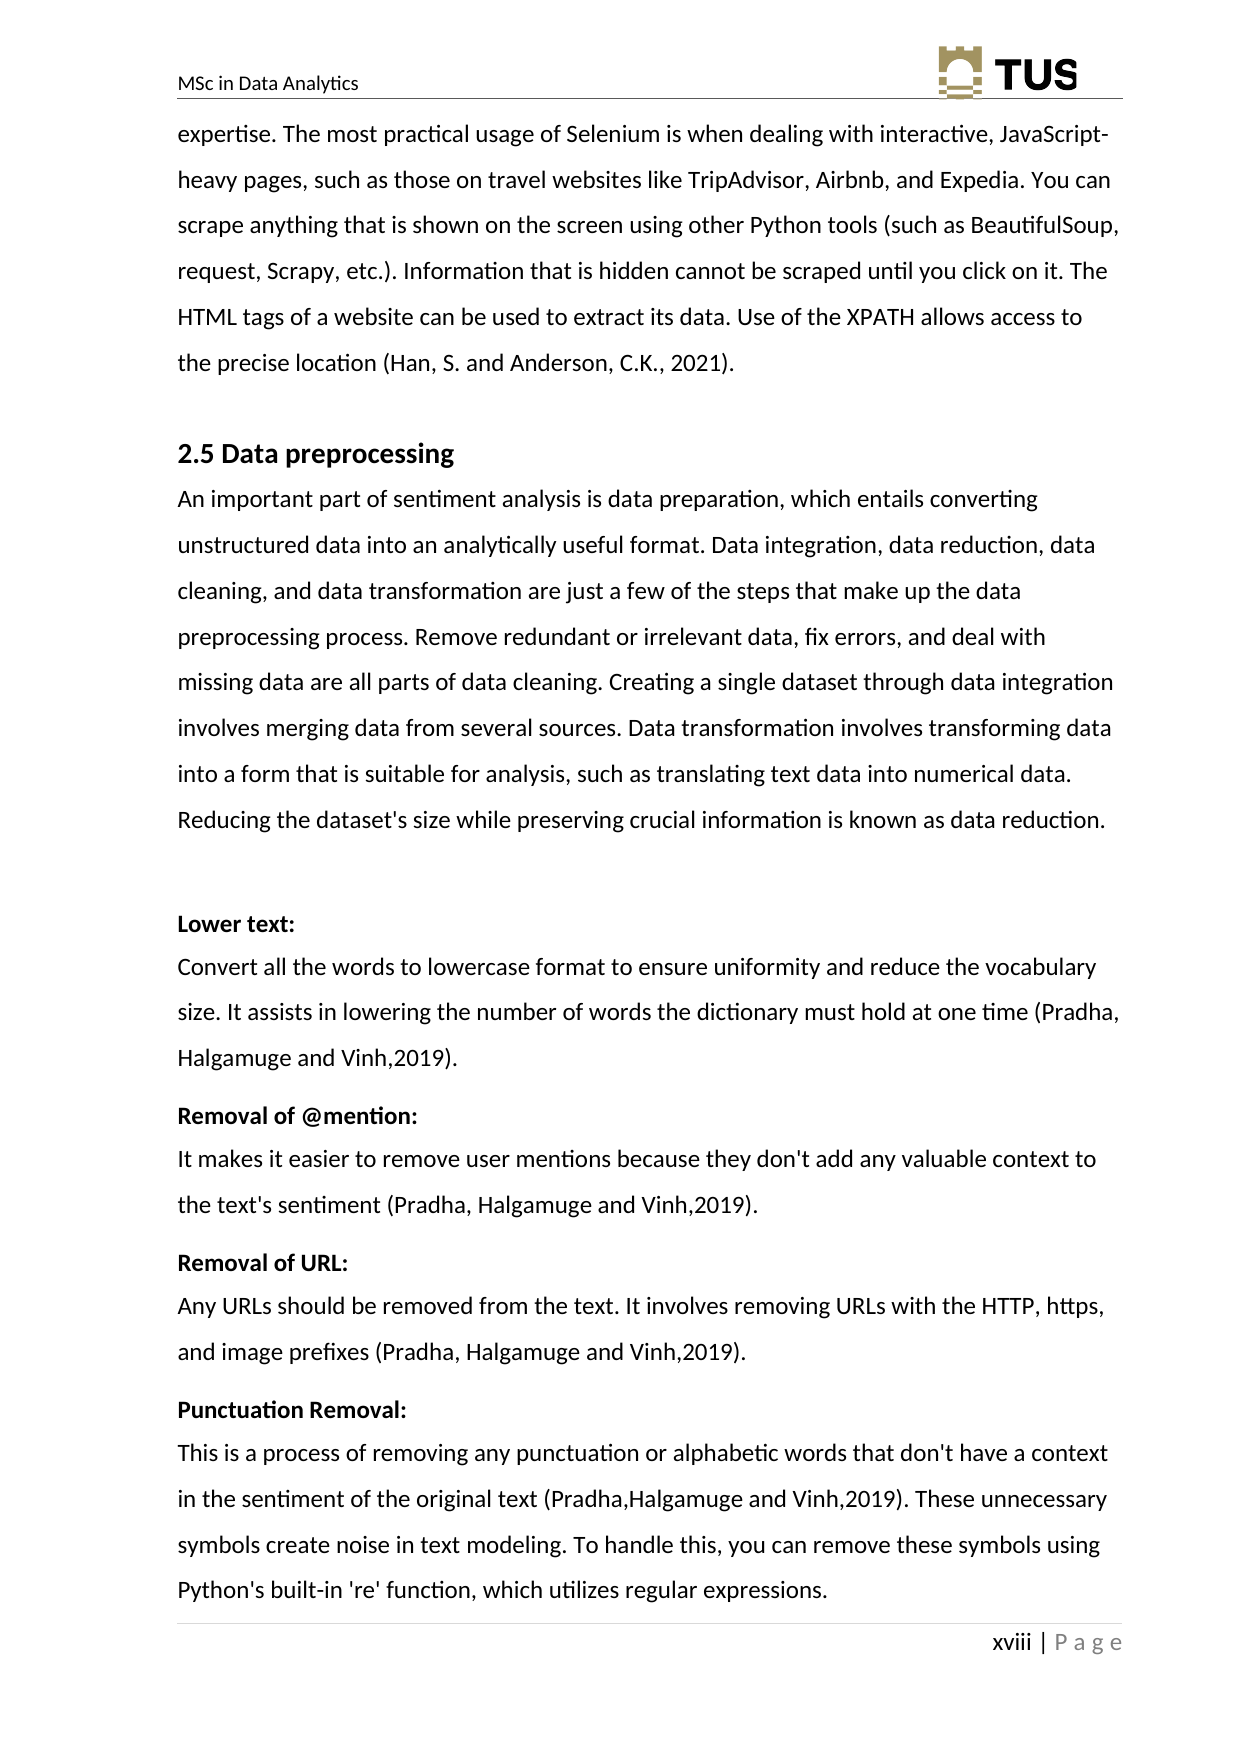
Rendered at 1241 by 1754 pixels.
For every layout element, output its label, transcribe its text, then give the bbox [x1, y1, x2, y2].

text An important part of sentiment analysis is data preparation, which entails converting unstructured data into an analytically useful format. Data integration, data reduction, data cleaning, and data transformation are just a few of the steps that make up the data preprocessing process. Remove redundant or irrelevant data, fix errors, and deal with missing data are all parts of data cleaning. Creating a single dataset through data integration involves merging data from several sources. Data transformation involves transforming data into a form that is suitable for analysis, such as translating text data into numerical data. Reducing the dataset's size while preserving crucial information is known as data reduction. [177, 484, 1122, 834]
subtitle Removal of @mention: [177, 1100, 1122, 1131]
text Any URLs should be removed from the text. It involves removing URLs with the HTTP, https, and image prefixes (Pradha, Halgamuge and Vinh,2019). [177, 1290, 1122, 1367]
subtitle 2.5 Data preprocessing [177, 436, 1122, 471]
subtitle Punctuation Removal: [177, 1394, 1122, 1425]
picture [938, 46, 1077, 100]
text It makes it easier to remove user mentions because they don't add any valuable context to the text's sentiment (Pradha, Halgamuge and Vinh,2019). [177, 1143, 1122, 1220]
subtitle Removal of URL: [177, 1247, 1122, 1278]
text Convert all the words to lowercase format to ensure uniformity and reduce the vocabulary size. It assists in lowering the number of words the dictionary must hold at one time (Pradha, Halgamuge and Vinh,2019). [177, 951, 1122, 1073]
subtitle Lower text: [177, 908, 1122, 938]
text This is a process of removing any punctuation or alphabetic words that don't have a context in the sentiment of the original text (Pradha,Halgamuge and Vinh,2019). These unnecessary symbols create noise in text modeling. To handle this, you can remove these symbols using Python's built-in 're' function, which utilizes regular expressions. [177, 1437, 1122, 1605]
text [177, 118, 1122, 377]
